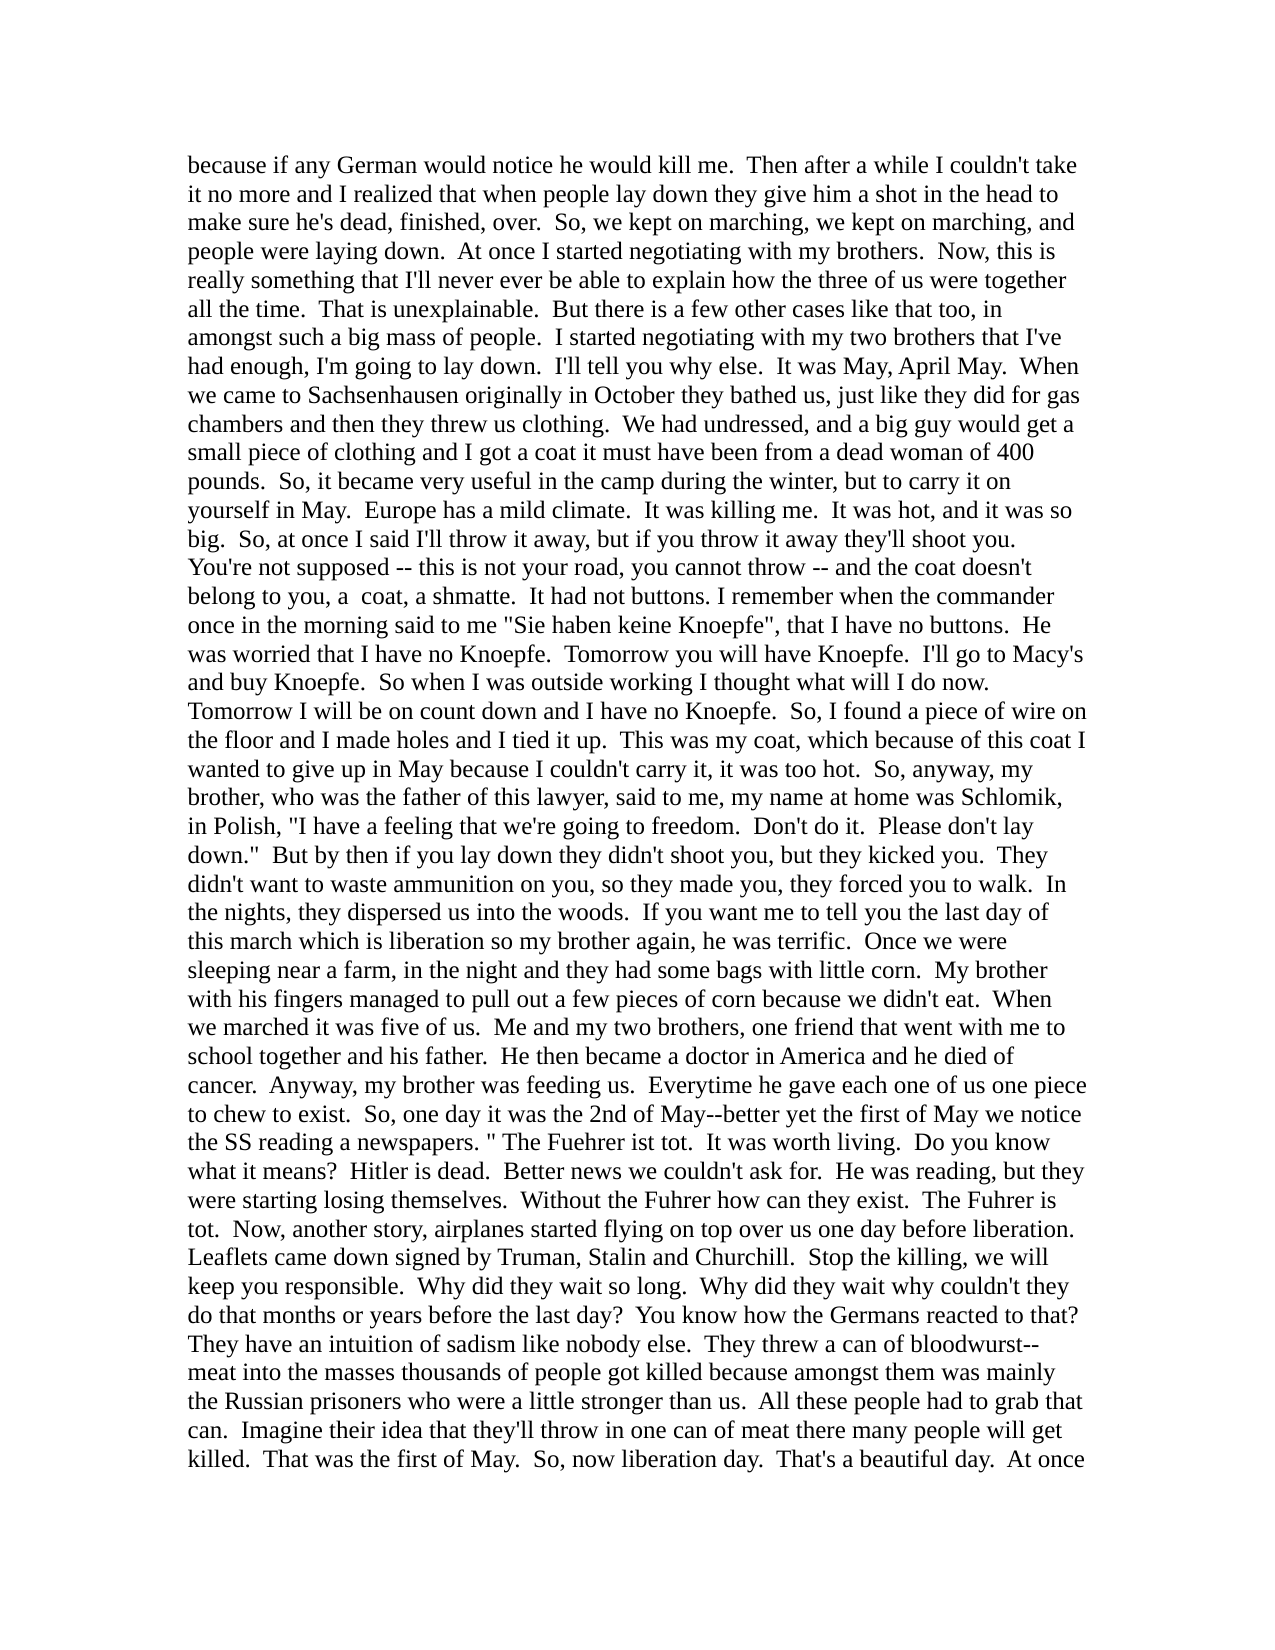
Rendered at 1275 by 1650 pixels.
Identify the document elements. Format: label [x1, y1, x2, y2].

text [187, 150, 1087, 1472]
